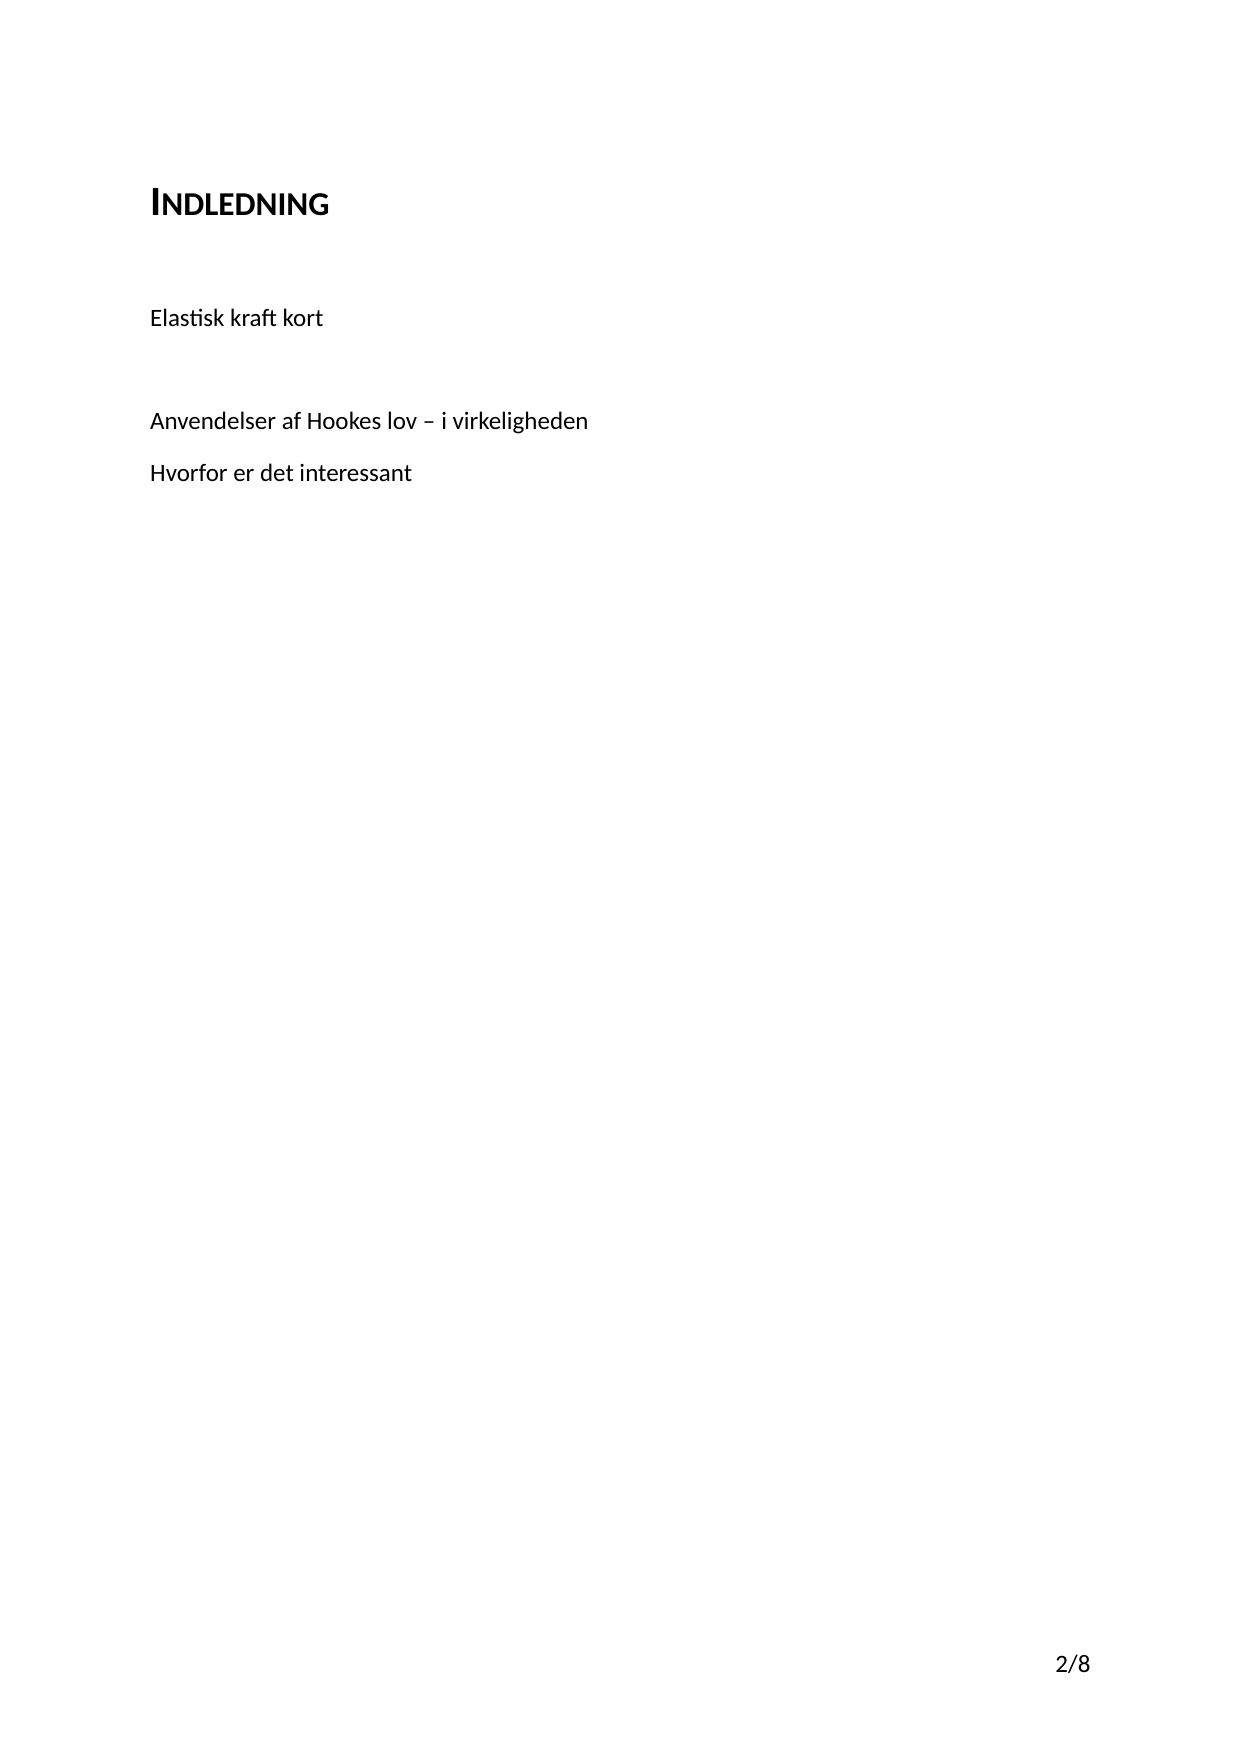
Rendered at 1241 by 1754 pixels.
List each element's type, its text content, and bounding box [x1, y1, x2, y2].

text Anvendelser af Hookes lov – i virkeligheden [150, 405, 1090, 436]
text Hvorfor er det interessant [150, 457, 1090, 487]
subtitle Indledning [150, 175, 1090, 226]
text Elastisk kraft kort [150, 302, 1090, 332]
